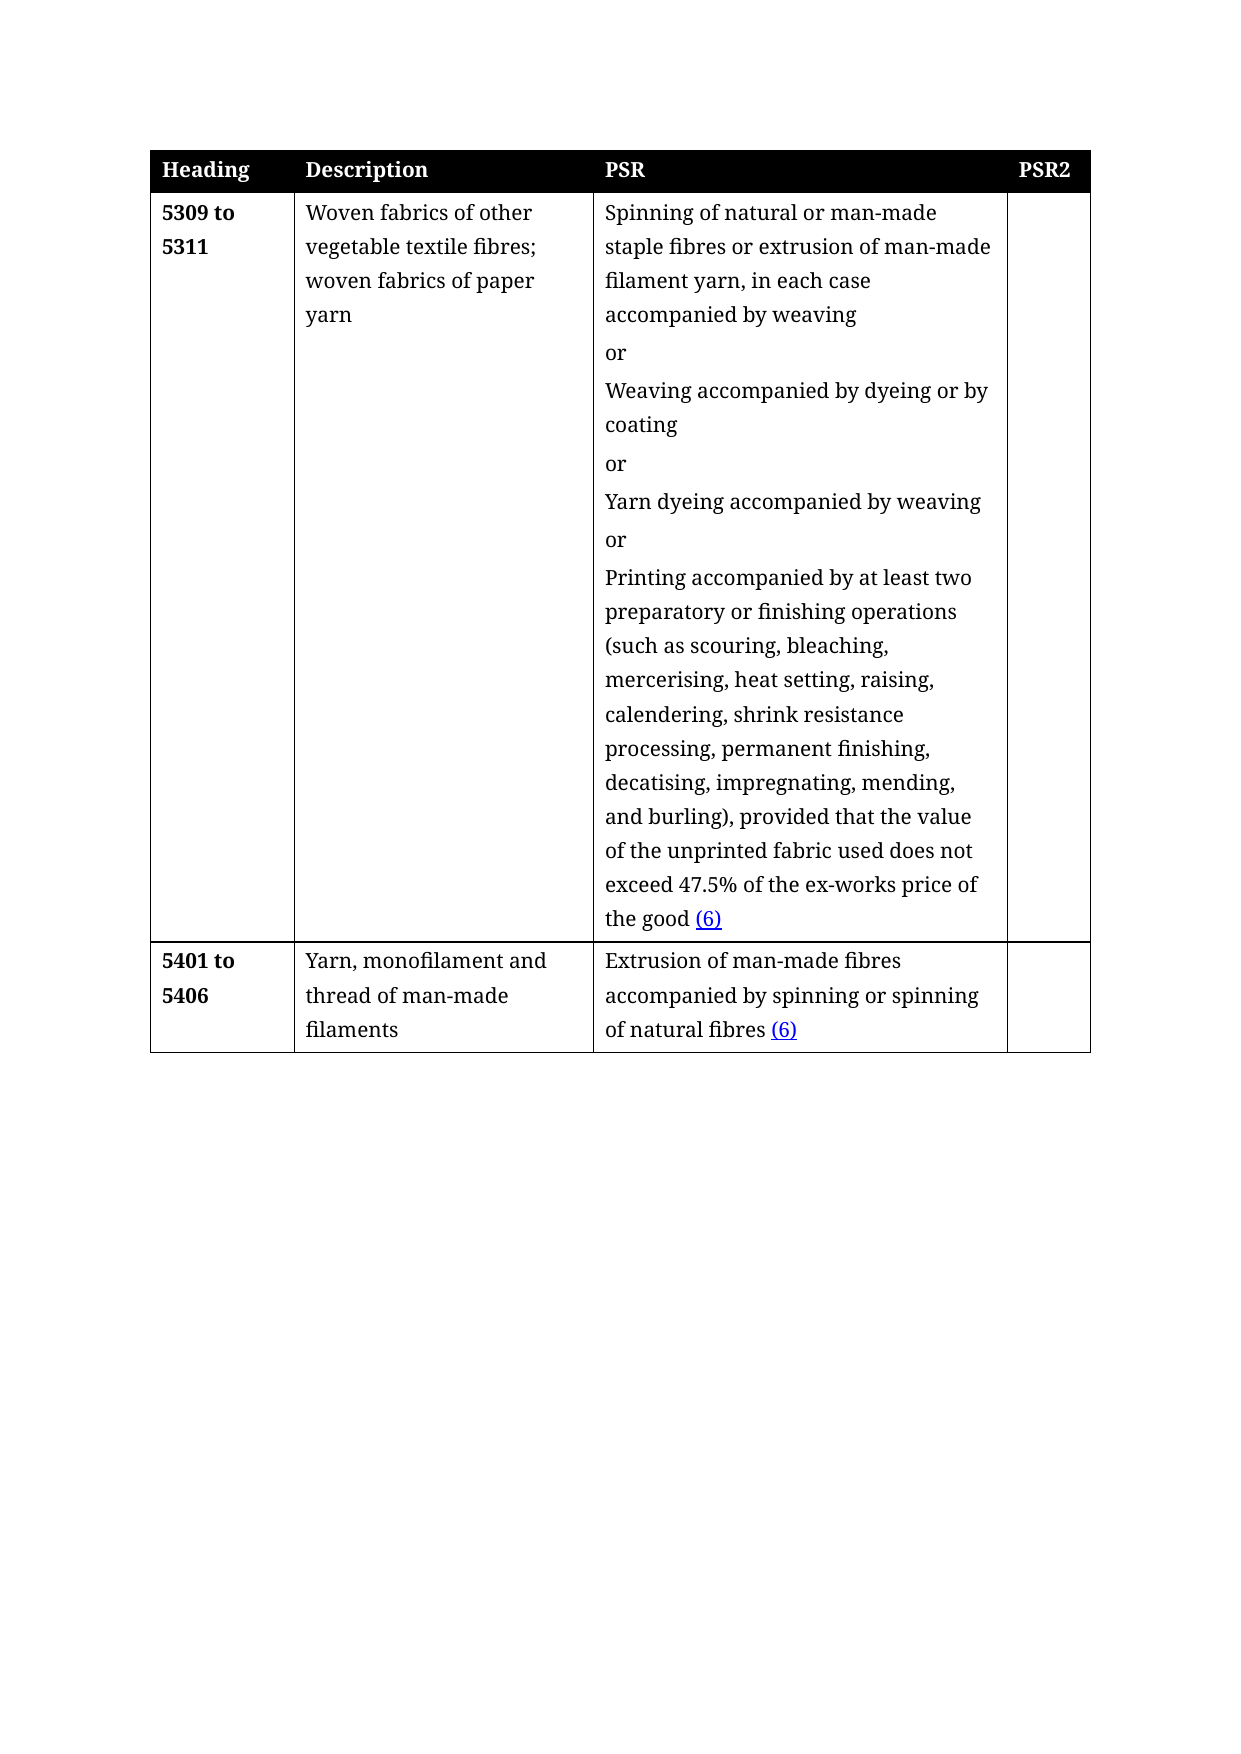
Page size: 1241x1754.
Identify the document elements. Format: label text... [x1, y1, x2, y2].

table_cell 5401 to 5406 [151, 943, 294, 1052]
table_cell Spinning of natural or man-made staple fibres or extrusion of man-made filament yarn, in each case accompanied by weaving or Weaving accompanied by dyeing or by coating or Yarn dyeing accompanied by weaving or Printing accompanied by at least two preparatory or finishing operations (such as scouring, bleaching, mercerising, heat setting, raising, calendering, shrink resistance processing, permanent finishing, decatising, impregnating, mending, and burling), provided that the value of the unprinted fabric used does not exceed 47.5% of the ex-works price of the good (6) [594, 193, 1007, 941]
table_cell Woven fabrics of other vegetable textile fibres; woven fabrics of paper yarn [295, 193, 593, 941]
table_header Heading [151, 151, 294, 193]
table_header PSR [594, 151, 1007, 193]
table_cell [1008, 943, 1090, 1052]
table_header Description [295, 151, 593, 193]
table_cell 5309 to 5311 [151, 193, 294, 941]
table_cell Extrusion of man-made fibres accompanied by spinning or spinning of natural fibres (6) [594, 943, 1007, 1052]
table_cell Yarn, monofilament and thread of man-made filaments [295, 943, 593, 1052]
table_cell [1008, 193, 1090, 941]
table_header PSR2 [1008, 151, 1090, 193]
